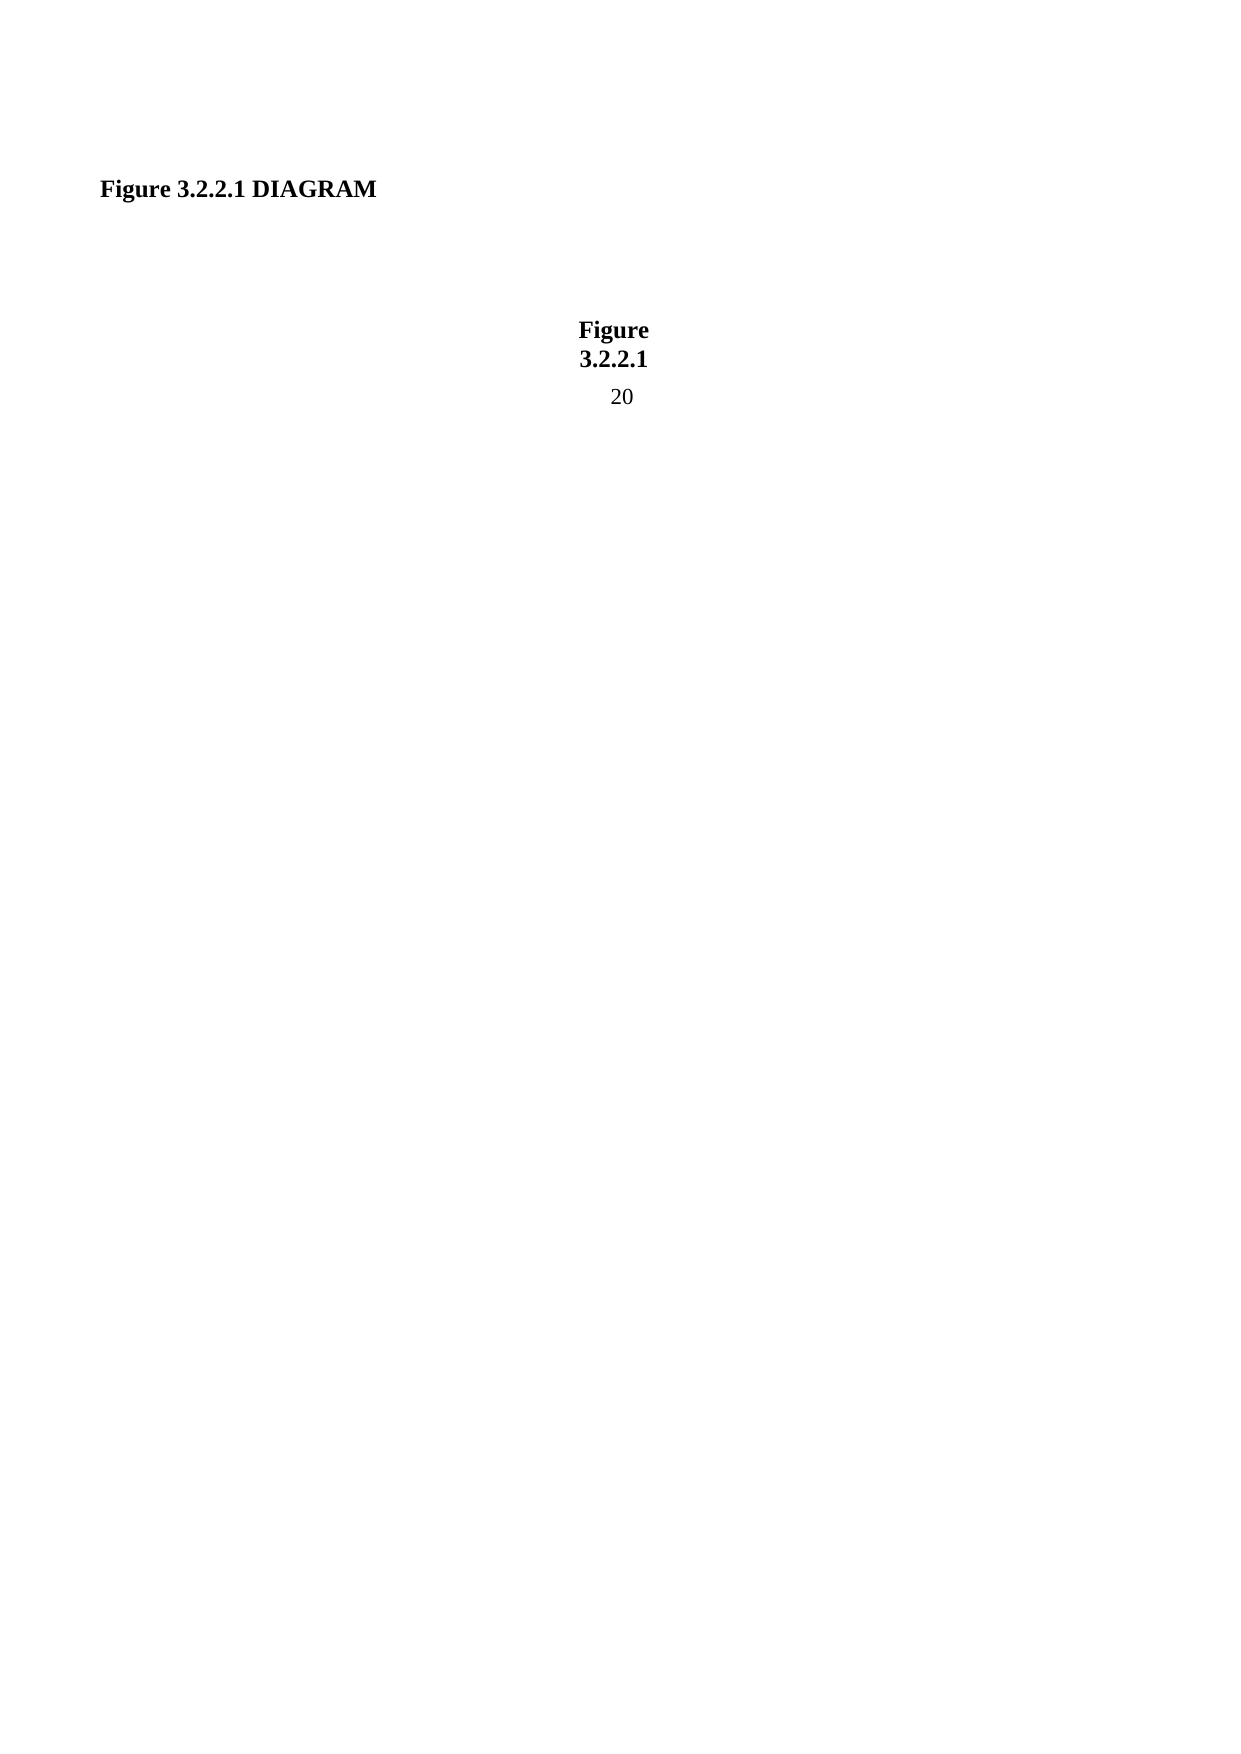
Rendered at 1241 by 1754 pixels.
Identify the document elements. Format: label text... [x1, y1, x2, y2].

subtitle Figure 3.2.2.1 DIAGRAM [100, 174, 1140, 203]
text Figure 3.2.2.1 [542, 315, 685, 373]
